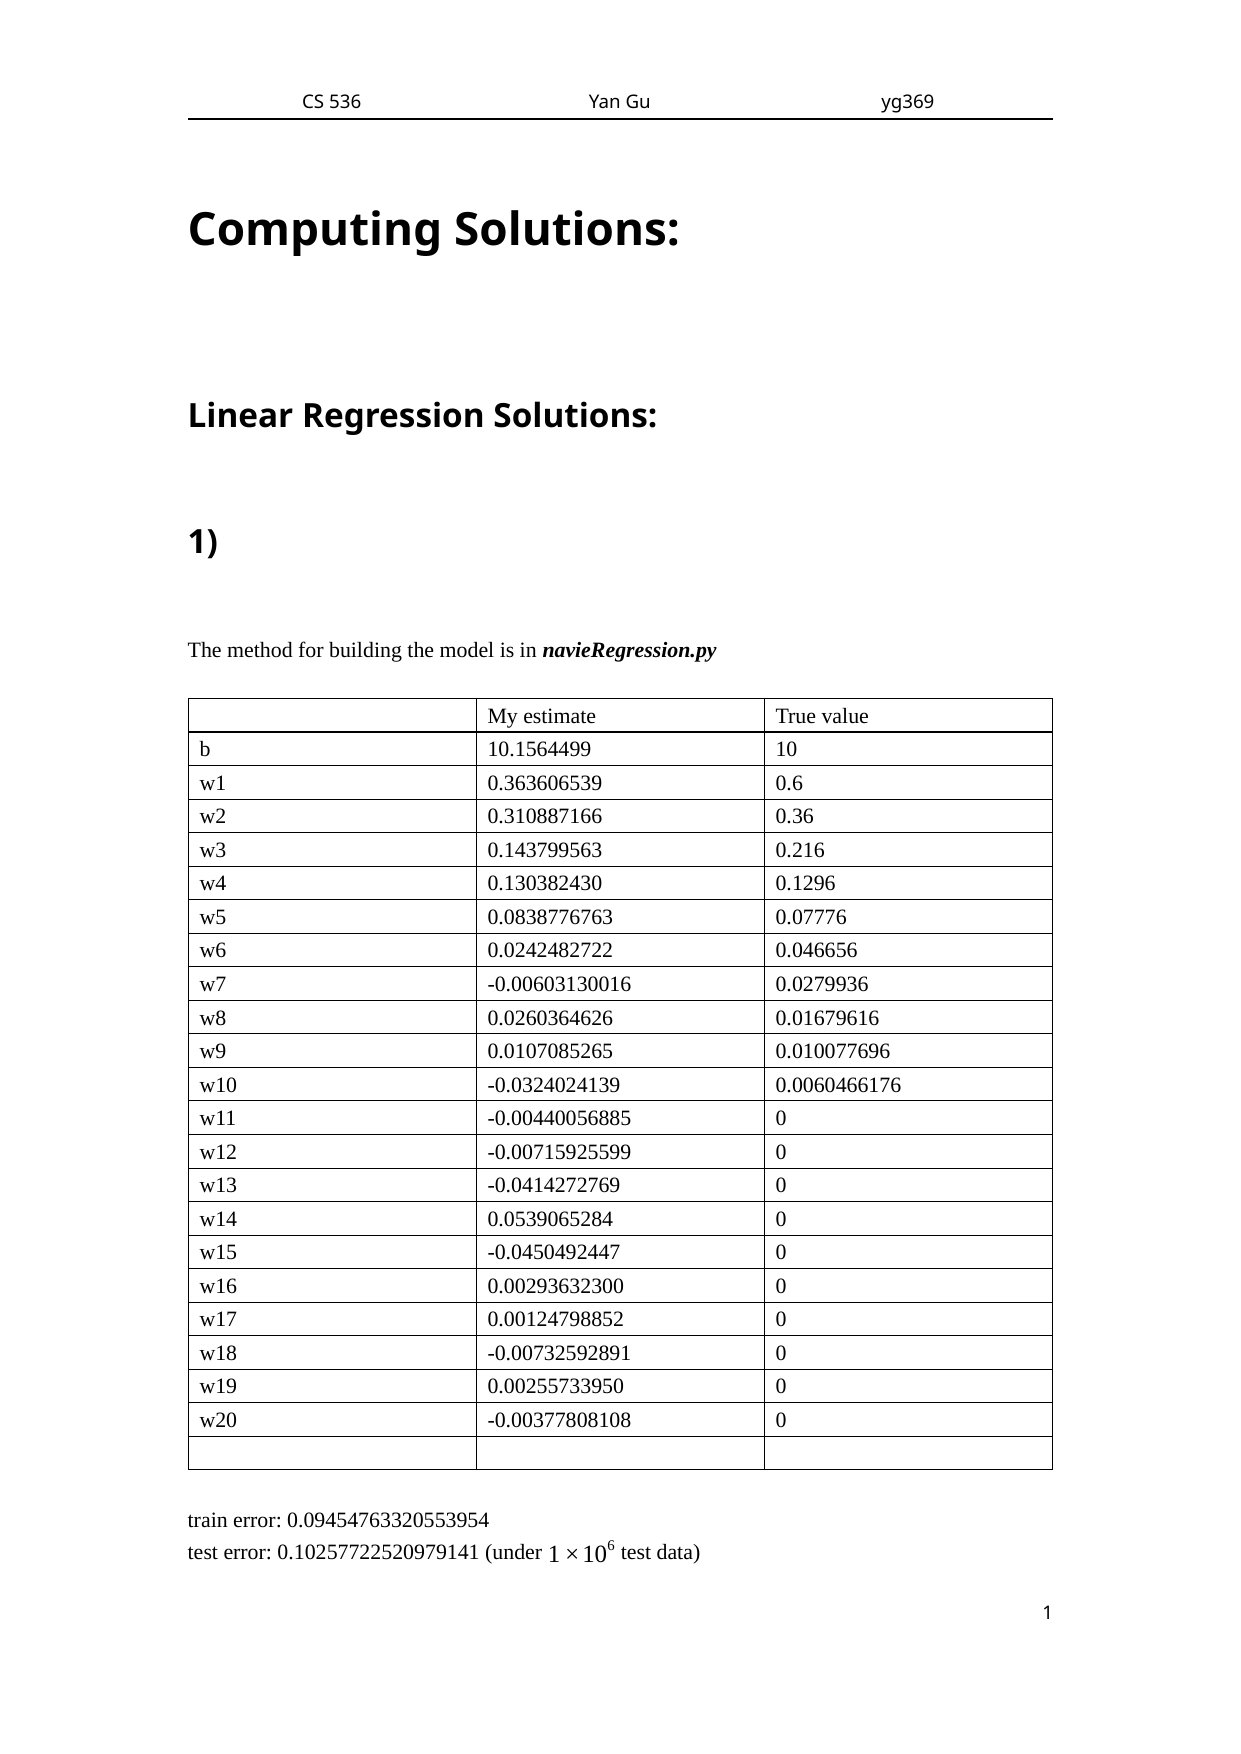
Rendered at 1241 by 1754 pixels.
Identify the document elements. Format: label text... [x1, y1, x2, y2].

table_cell 0 [765, 1269, 1052, 1302]
table_cell 0 [765, 1403, 1052, 1436]
table_cell w20 [189, 1403, 476, 1436]
table_cell w7 [189, 967, 476, 1000]
table_cell 10.1564499 [477, 733, 764, 765]
table_cell 0.36 [765, 800, 1052, 832]
table_cell -0.00715925599 [477, 1135, 764, 1167]
table_cell b [189, 733, 476, 765]
table_cell w9 [189, 1034, 476, 1067]
table_cell w4 [189, 867, 476, 899]
table_cell 10 [765, 733, 1052, 765]
table_cell 0 [765, 1135, 1052, 1167]
table_cell w16 [189, 1269, 476, 1302]
table_cell 0 [765, 1370, 1052, 1402]
table_cell 0.0838776763 [477, 900, 764, 933]
table_cell 0.363606539 [477, 766, 764, 798]
table_cell 0.0107085265 [477, 1034, 764, 1067]
table_cell w3 [189, 833, 476, 866]
text test error: 0.10257722520979141 (under test data) [187, 1535, 1053, 1568]
subtitle Computing Solutions: [187, 195, 1053, 260]
table_cell 0 [765, 1169, 1052, 1201]
table_cell 0 [765, 1336, 1052, 1369]
table_cell w14 [189, 1202, 476, 1234]
table_cell -0.00603130016 [477, 967, 764, 1000]
table_header My estimate [477, 699, 764, 731]
table_cell [189, 1437, 476, 1469]
table_cell 0 [765, 1202, 1052, 1234]
text The method for building the model is in navieRegression.py [187, 633, 1053, 665]
table_cell 0.0260364626 [477, 1001, 764, 1033]
table_cell 0.046656 [765, 934, 1052, 966]
table_cell 0.216 [765, 833, 1052, 866]
table_cell 0.01679616 [765, 1001, 1052, 1033]
table_cell 0 [765, 1303, 1052, 1335]
table_cell w12 [189, 1135, 476, 1167]
text train error: 0.09454763320553954 [187, 1503, 1053, 1535]
table_cell [477, 1437, 764, 1469]
table_cell -0.00377808108 [477, 1403, 764, 1436]
table_cell w6 [189, 934, 476, 966]
table_cell w13 [189, 1169, 476, 1201]
table_cell 0.0242482722 [477, 934, 764, 966]
table_cell w8 [189, 1001, 476, 1033]
table_header [189, 699, 476, 731]
table_cell [765, 1437, 1052, 1469]
table_cell w11 [189, 1101, 476, 1134]
table_cell 0.1296 [765, 867, 1052, 899]
table_cell w19 [189, 1370, 476, 1402]
table_cell 0 [765, 1101, 1052, 1134]
table_cell 0.0060466176 [765, 1068, 1052, 1100]
table_cell w1 [189, 766, 476, 798]
table_cell 0.130382430 [477, 867, 764, 899]
table_cell 0 [765, 1236, 1052, 1268]
table_cell 0.00293632300 [477, 1269, 764, 1302]
table_cell -0.00440056885 [477, 1101, 764, 1134]
table_cell -0.0450492447 [477, 1236, 764, 1268]
table_cell 0.07776 [765, 900, 1052, 933]
table_cell -0.00732592891 [477, 1336, 764, 1369]
table_cell 0.6 [765, 766, 1052, 798]
table_cell w10 [189, 1068, 476, 1100]
table_cell 0.00124798852 [477, 1303, 764, 1335]
table_cell 0.00255733950 [477, 1370, 764, 1402]
table_cell 0.010077696 [765, 1034, 1052, 1067]
table_cell w15 [189, 1236, 476, 1268]
table_cell w18 [189, 1336, 476, 1369]
table_cell 0.143799563 [477, 833, 764, 866]
table_cell -0.0324024139 [477, 1068, 764, 1100]
table_cell w2 [189, 800, 476, 832]
table_cell 0.0539065284 [477, 1202, 764, 1234]
table_cell 0.310887166 [477, 800, 764, 832]
table_cell w17 [189, 1303, 476, 1335]
subtitle Linear Regression Solutions: [187, 382, 1053, 447]
table_header True value [765, 699, 1052, 731]
table_cell -0.0414272769 [477, 1169, 764, 1201]
table_cell 0.0279936 [765, 967, 1052, 1000]
table_cell w5 [189, 900, 476, 933]
